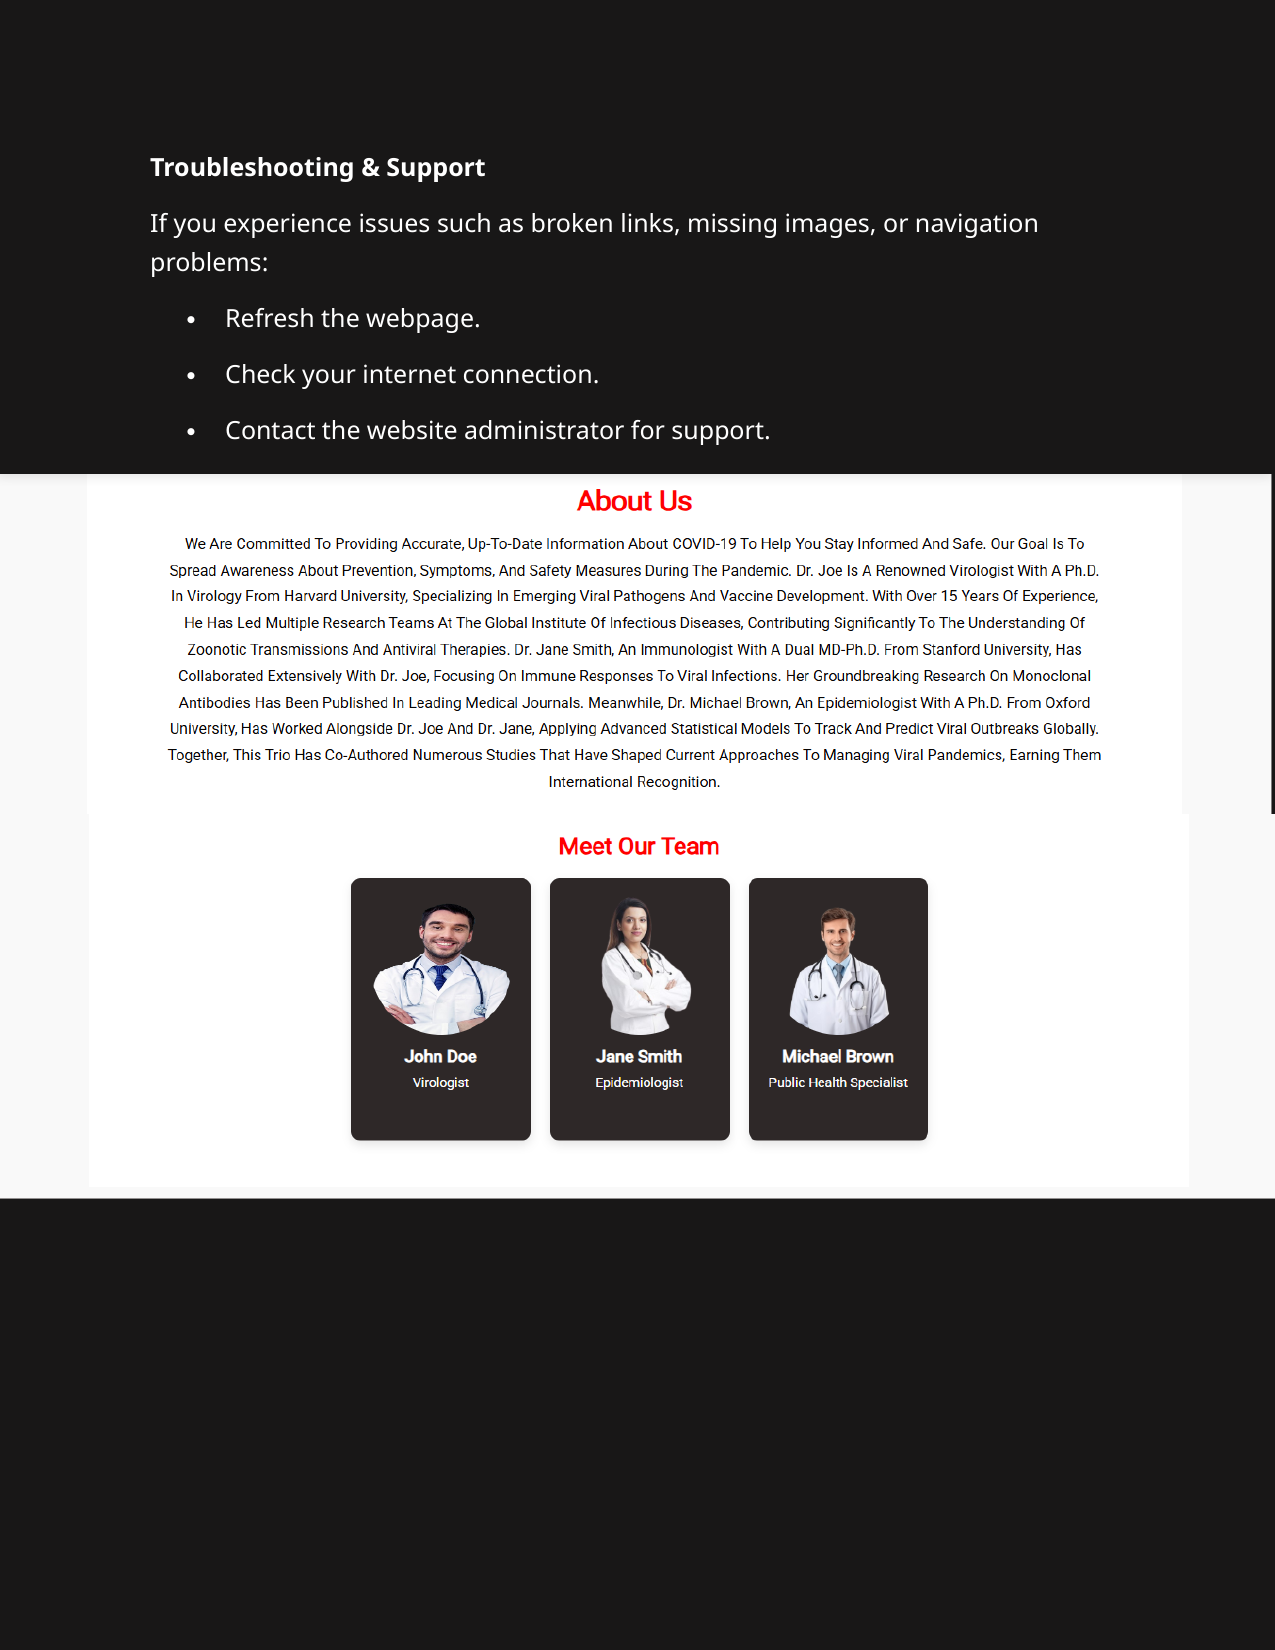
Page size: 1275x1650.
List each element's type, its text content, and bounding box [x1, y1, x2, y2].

list Contact the website administrator for support. [187, 412, 1125, 447]
list Refresh the webpage. [187, 301, 1125, 335]
text Troubleshooting & Support [150, 150, 1125, 184]
text If you experience issues such as broken links, missing images, or navigation problems: [150, 206, 1125, 279]
list Check your internet connection. [187, 357, 1125, 391]
picture [0, 474, 1275, 1199]
